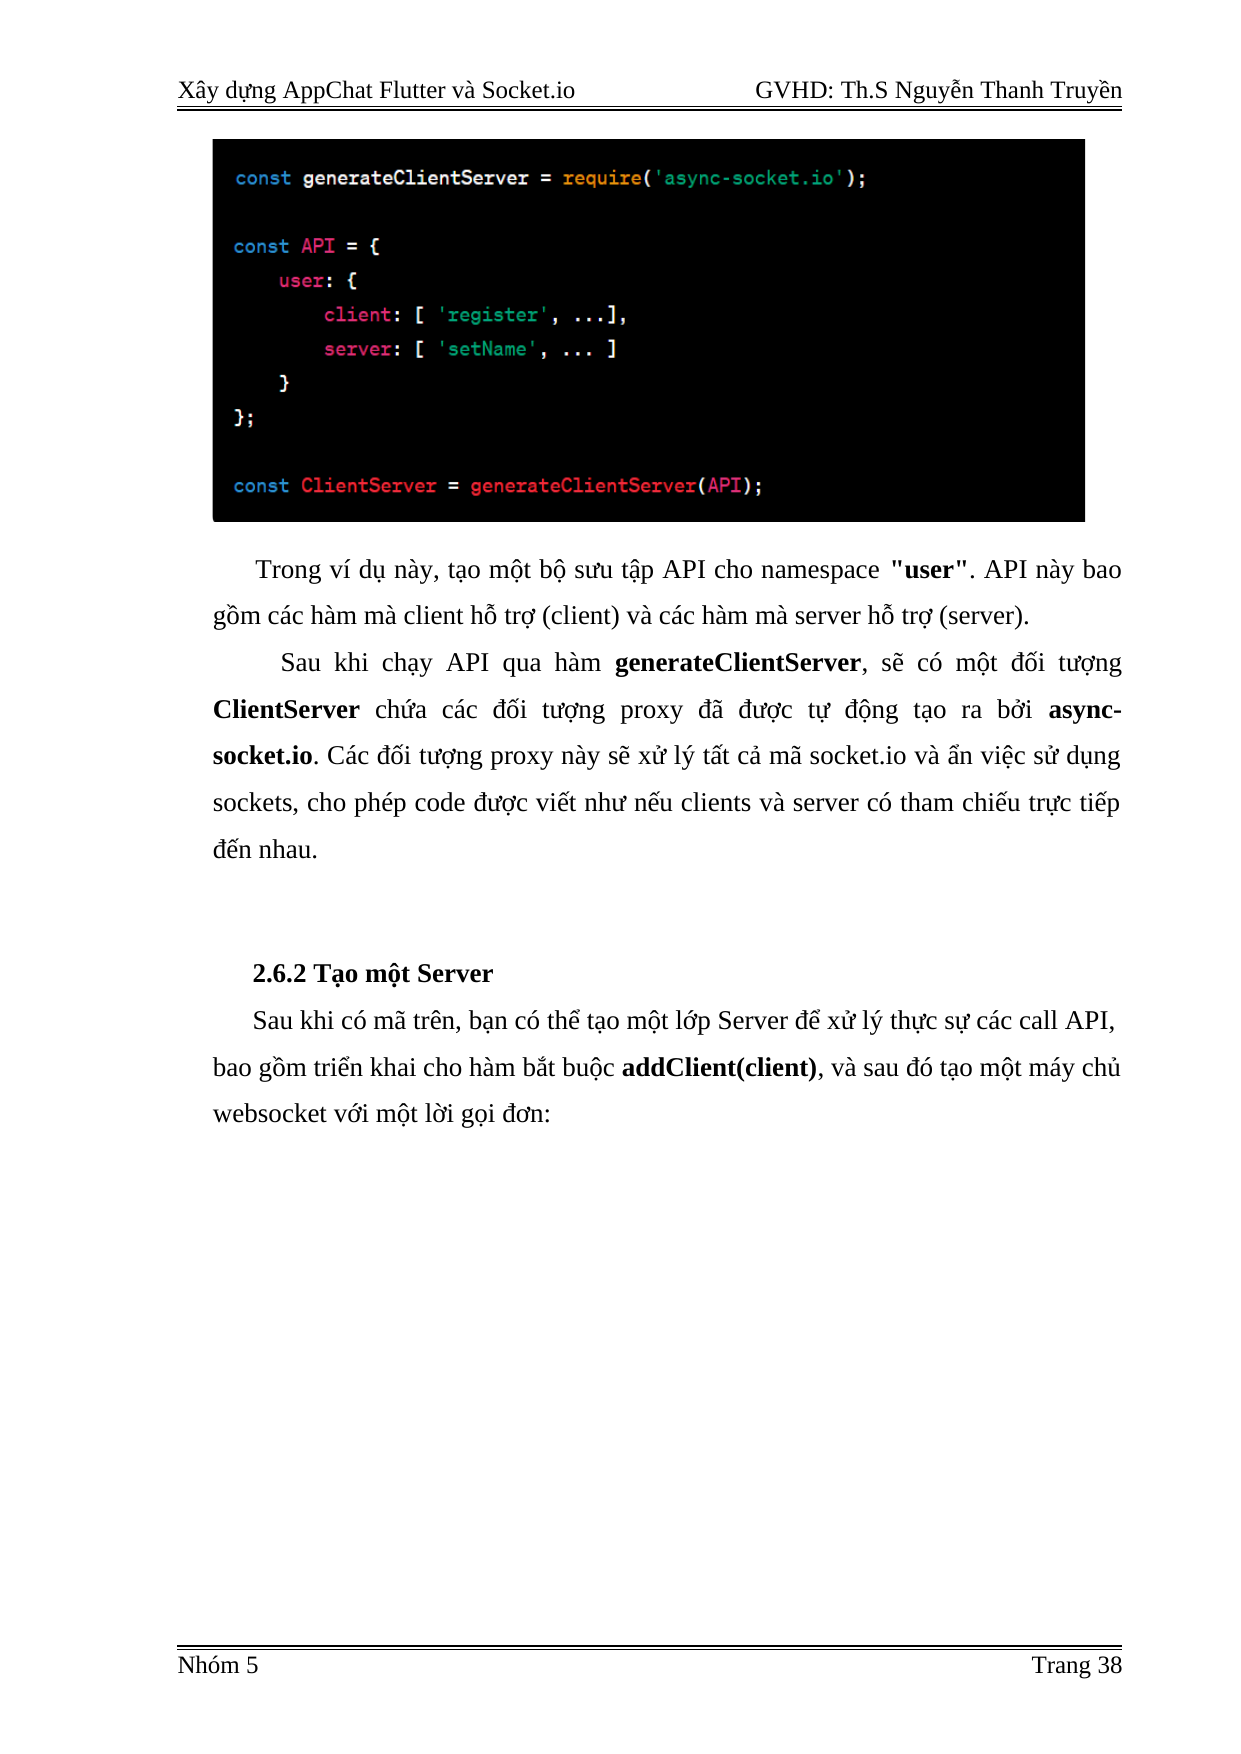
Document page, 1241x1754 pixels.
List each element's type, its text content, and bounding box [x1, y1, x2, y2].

picture [212, 139, 1086, 522]
text Trong ví dụ này, tạo một bộ sưu tập API cho namespace "user". API này bao gồm các hàm mà client hỗ trợ (client) và các hàm mà server hỗ trợ (server). [213, 553, 1122, 631]
text Sau khi có mã trên, bạn có thể tạo một lớp Server để xử lý thực sự các call API, bao gồm triển khai cho hàm bắt buộc addClient(client), và sau đó tạo một máy chủ websocket với một lời gọi đơn: [213, 1004, 1122, 1128]
text Sau khi chạy API qua hàm generateClientServer, sẽ có một đối tượng ClientServer chứa các đối tượng proxy đã được tự động tạo ra bởi async-socket.io. Các đối tượng proxy này sẽ xử lý tất cả mã socket.io và ẩn việc sử dụng sockets, cho phép code được viết như nếu clients và server có tham chiếu trực tiếp đến nhau. [213, 646, 1122, 864]
text Tạo một Server [252, 957, 1122, 988]
